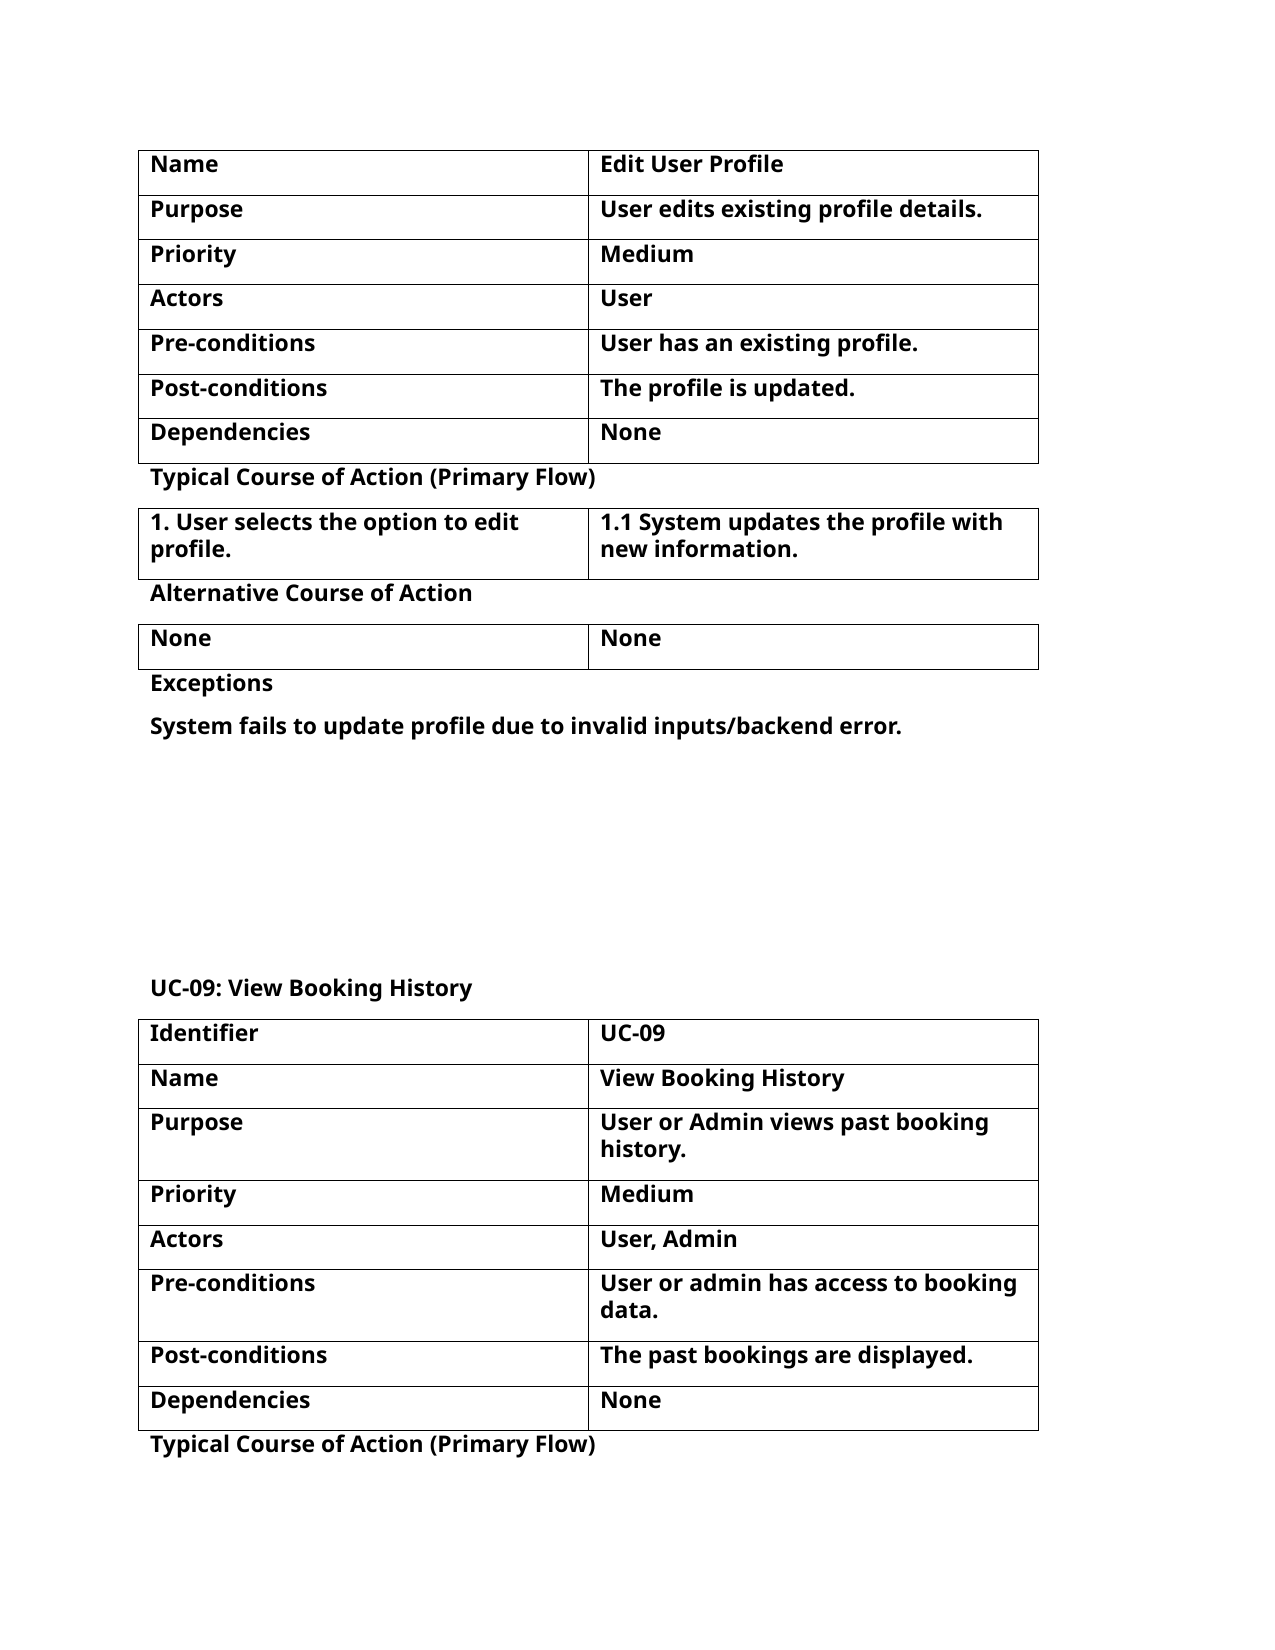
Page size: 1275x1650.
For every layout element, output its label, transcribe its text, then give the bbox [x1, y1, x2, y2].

table_cell Pre-conditions [139, 1270, 588, 1341]
table_header 1.1 System updates the profile with new information. [589, 509, 1038, 579]
table_cell Edit User Profile [589, 151, 1038, 195]
table_cell User, Admin [589, 1226, 1038, 1269]
table_cell Dependencies [139, 419, 588, 463]
table_header UC-09 [589, 1020, 1038, 1063]
table_cell Name [139, 151, 588, 195]
text Typical Course of Action (Primary Flow) [150, 1431, 1125, 1458]
table_cell Post-conditions [139, 375, 588, 418]
table_cell Actors [139, 1226, 588, 1269]
text Exceptions [150, 669, 1125, 697]
table_cell Purpose [139, 1109, 588, 1180]
table_cell User or Admin views past booking history. [589, 1109, 1038, 1180]
text UC-09: View Booking History [150, 975, 1125, 1002]
table_cell User has an existing profile. [589, 330, 1038, 373]
table_cell Actors [139, 285, 588, 329]
table_cell Purpose [139, 196, 588, 239]
table_cell Name [139, 1065, 588, 1108]
table_header Identifier [139, 1020, 588, 1063]
table_cell User or admin has access to booking data. [589, 1270, 1038, 1341]
table_header None [139, 625, 588, 668]
table_cell The profile is updated. [589, 375, 1038, 418]
table_cell User [589, 285, 1038, 329]
text Typical Course of Action (Primary Flow) [150, 464, 1125, 491]
table_cell View Booking History [589, 1065, 1038, 1108]
table_cell Dependencies [139, 1387, 588, 1430]
table_cell The past bookings are displayed. [589, 1342, 1038, 1386]
table_header None [589, 625, 1038, 668]
text Alternative Course of Action [150, 580, 1125, 607]
table_cell User edits existing profile details. [589, 196, 1038, 239]
table_cell Priority [139, 240, 588, 284]
table_cell Pre-conditions [139, 330, 588, 373]
table_cell Medium [589, 240, 1038, 284]
table_header 1. User selects the option to edit profile. [139, 509, 588, 579]
table_cell Post-conditions [139, 1342, 588, 1386]
table_cell Medium [589, 1181, 1038, 1224]
table_cell None [589, 419, 1038, 463]
text System fails to update profile due to invalid inputs/backend error. [150, 713, 1125, 740]
table_cell Priority [139, 1181, 588, 1224]
table_cell None [589, 1387, 1038, 1430]
